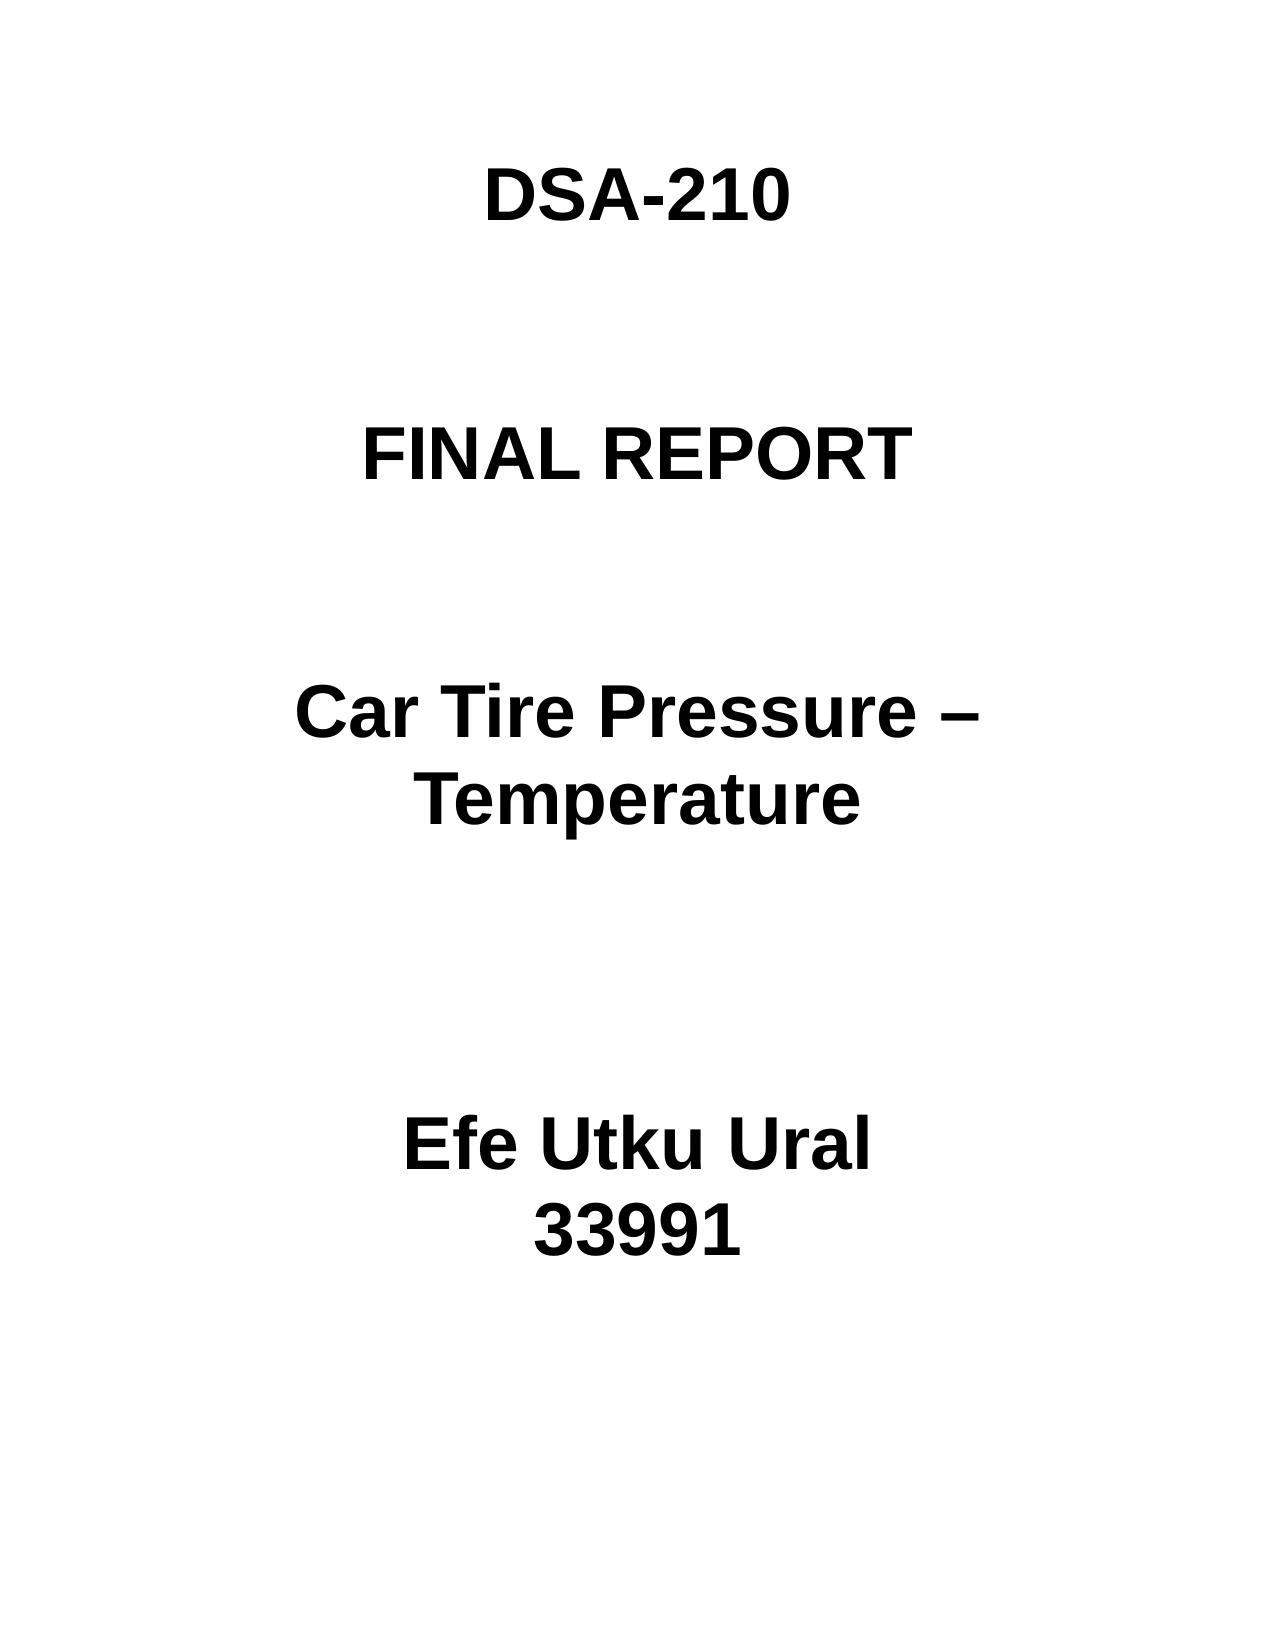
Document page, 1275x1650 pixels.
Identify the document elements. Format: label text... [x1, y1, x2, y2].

text FINAL REPORT [150, 409, 1125, 495]
text Car Tire Pressure – Temperature [150, 667, 1125, 840]
text Efe Utku Ural [150, 1099, 1125, 1185]
text 33991 [150, 1185, 1125, 1271]
text DSA-210 [150, 150, 1125, 236]
